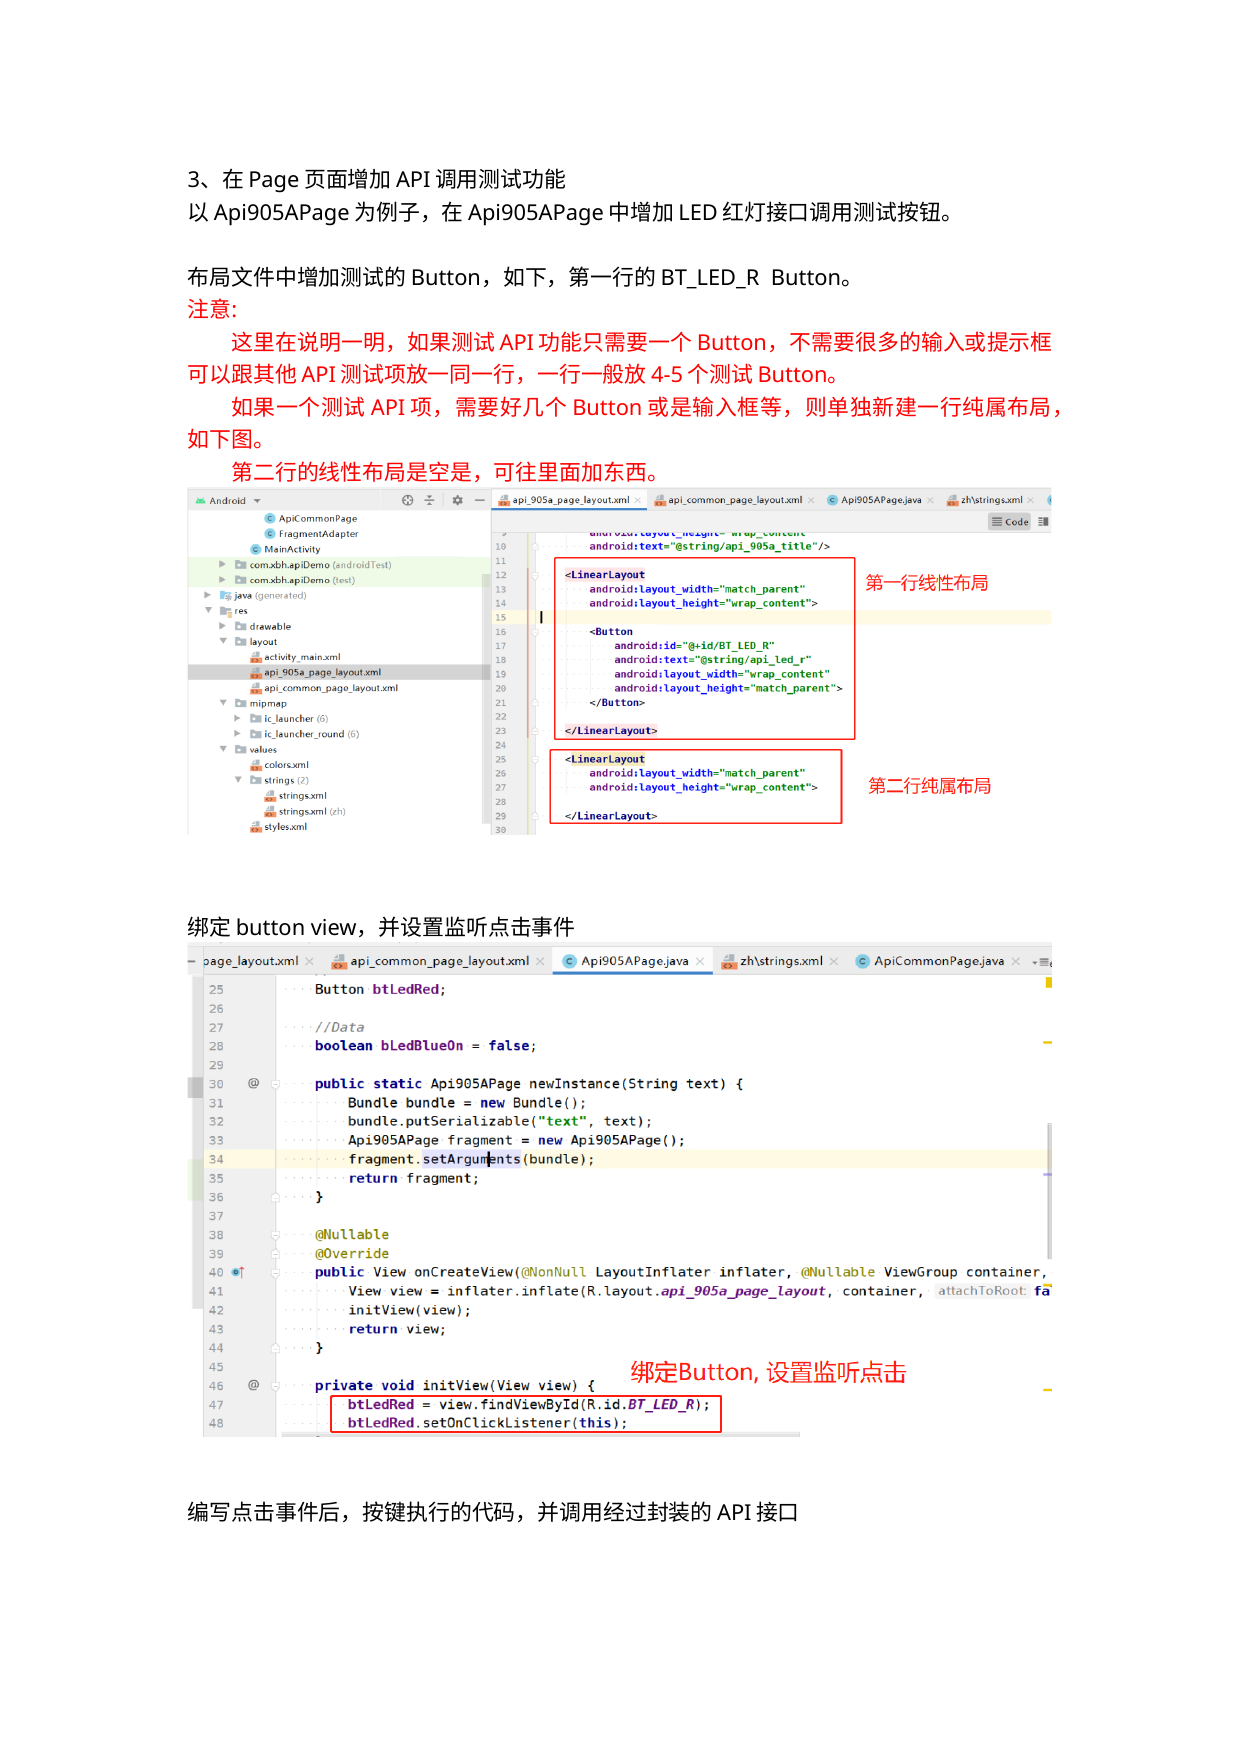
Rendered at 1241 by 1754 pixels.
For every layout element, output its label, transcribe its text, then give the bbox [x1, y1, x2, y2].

list 注意: [187, 292, 1053, 324]
picture [187, 942, 1052, 1437]
list 绑定button view，并设置监听点击事件 [187, 909, 1053, 942]
list 布局文件中增加测试的Button，如下，第一行的BT_LED_R Button。 [187, 259, 1053, 292]
list 这里在说明一明，如果测试API功能只需要一个Button，不需要很多的输入或提示框，可以跟其他API测试项放一同一行，一行一般放4-5个测试Button。 [187, 324, 1053, 389]
picture [187, 487, 1052, 835]
list 如果一个测试API项，需要好几个Button或是输入框等，则单独新建一行纯属布局，如下图。 [187, 389, 1053, 454]
list 编写点击事件后，按键执行的代码，并调用经过封装的API接口 [187, 1494, 1053, 1527]
list 第二行的线性布局是空是，可往里面加东西。 [187, 454, 1053, 487]
list 在Page页面增加API调用测试功能 [187, 162, 1053, 194]
list 以Api905APage为例子，在Api905APage中增加LED红灯接口调用测试按钮。 [187, 194, 1053, 227]
